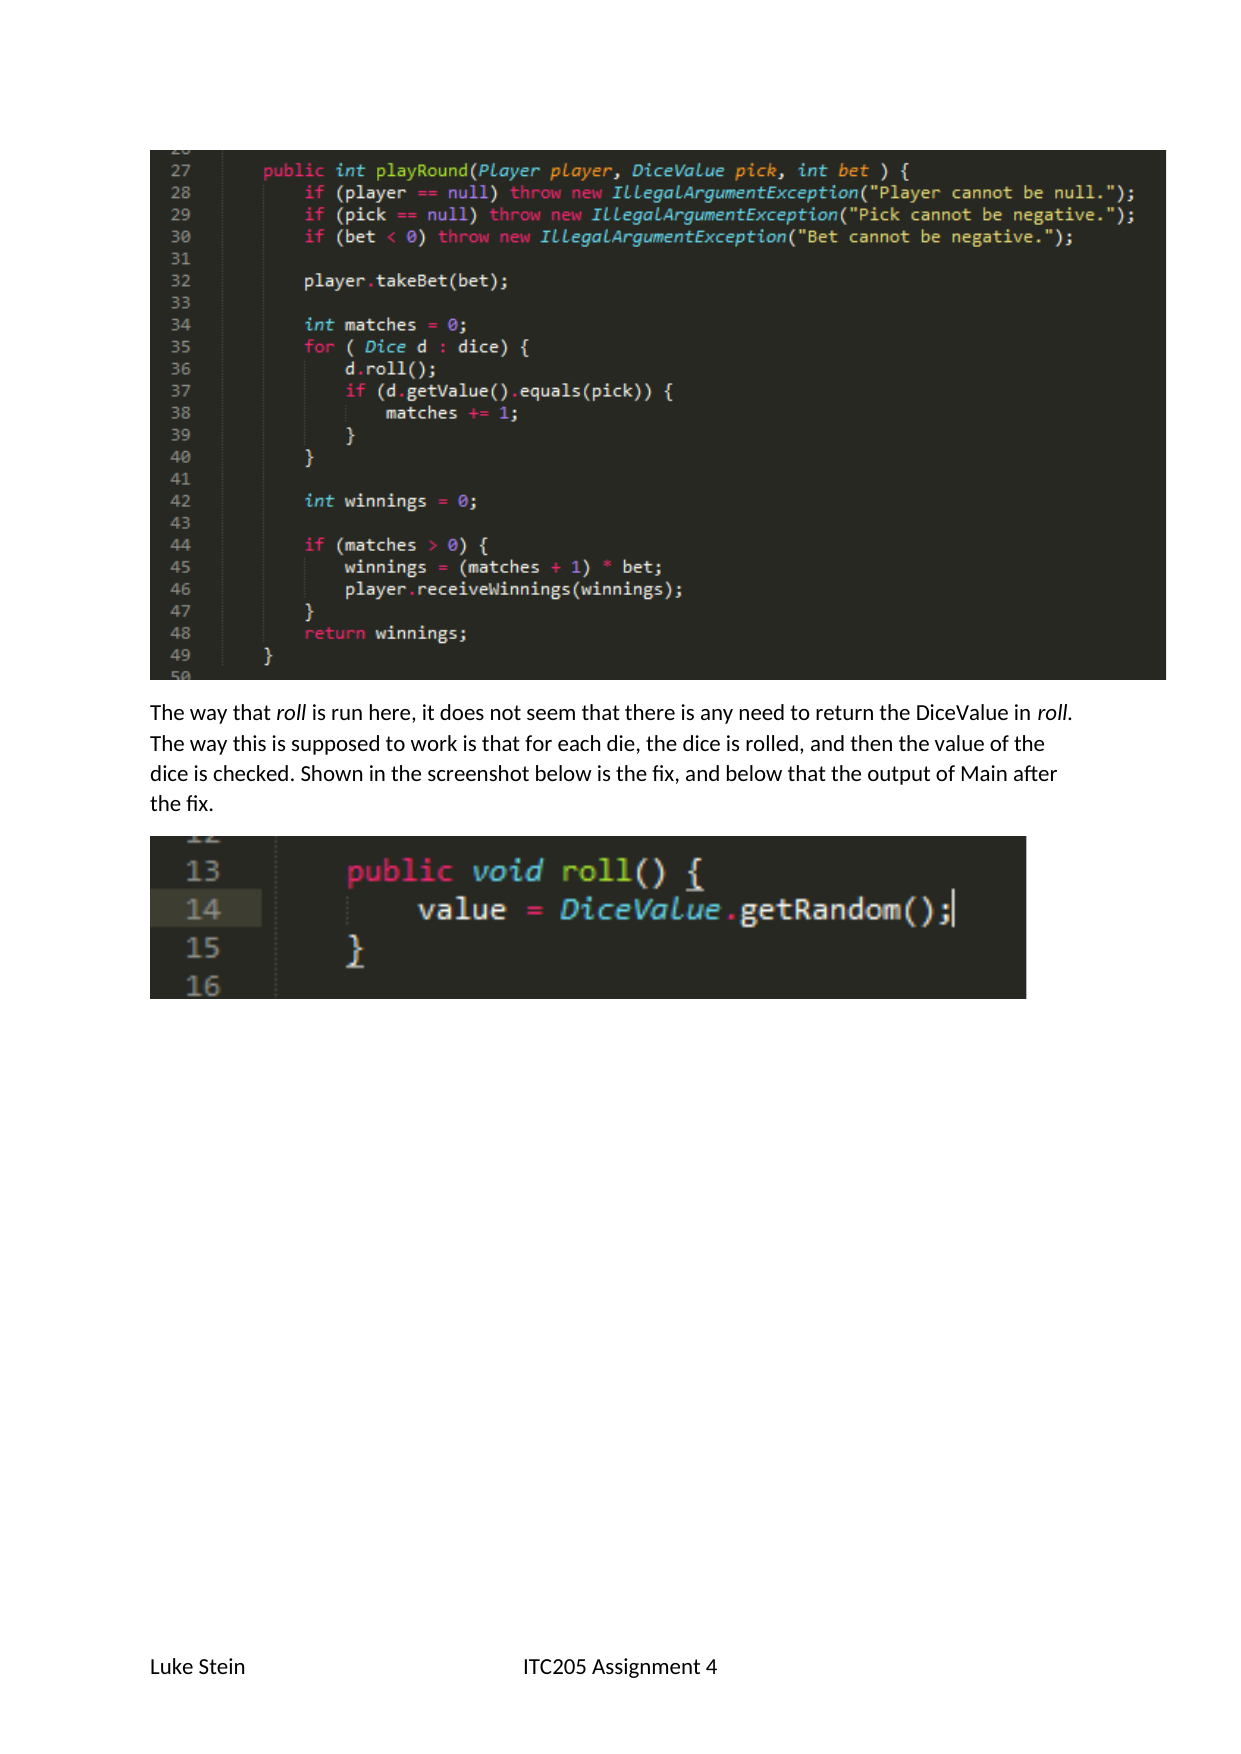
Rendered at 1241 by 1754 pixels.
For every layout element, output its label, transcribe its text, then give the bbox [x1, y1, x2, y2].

text The way that roll is run here, it does not seem that there is any need to return the DiceValue in roll. The way this is supposed to work is that for each die, the dice is rolled, and then the value of the dice is checked. Shown in the screenshot below is the fix, and below that the output of Main after the fix. [150, 698, 1090, 817]
picture [150, 836, 1027, 999]
picture [150, 150, 1167, 680]
